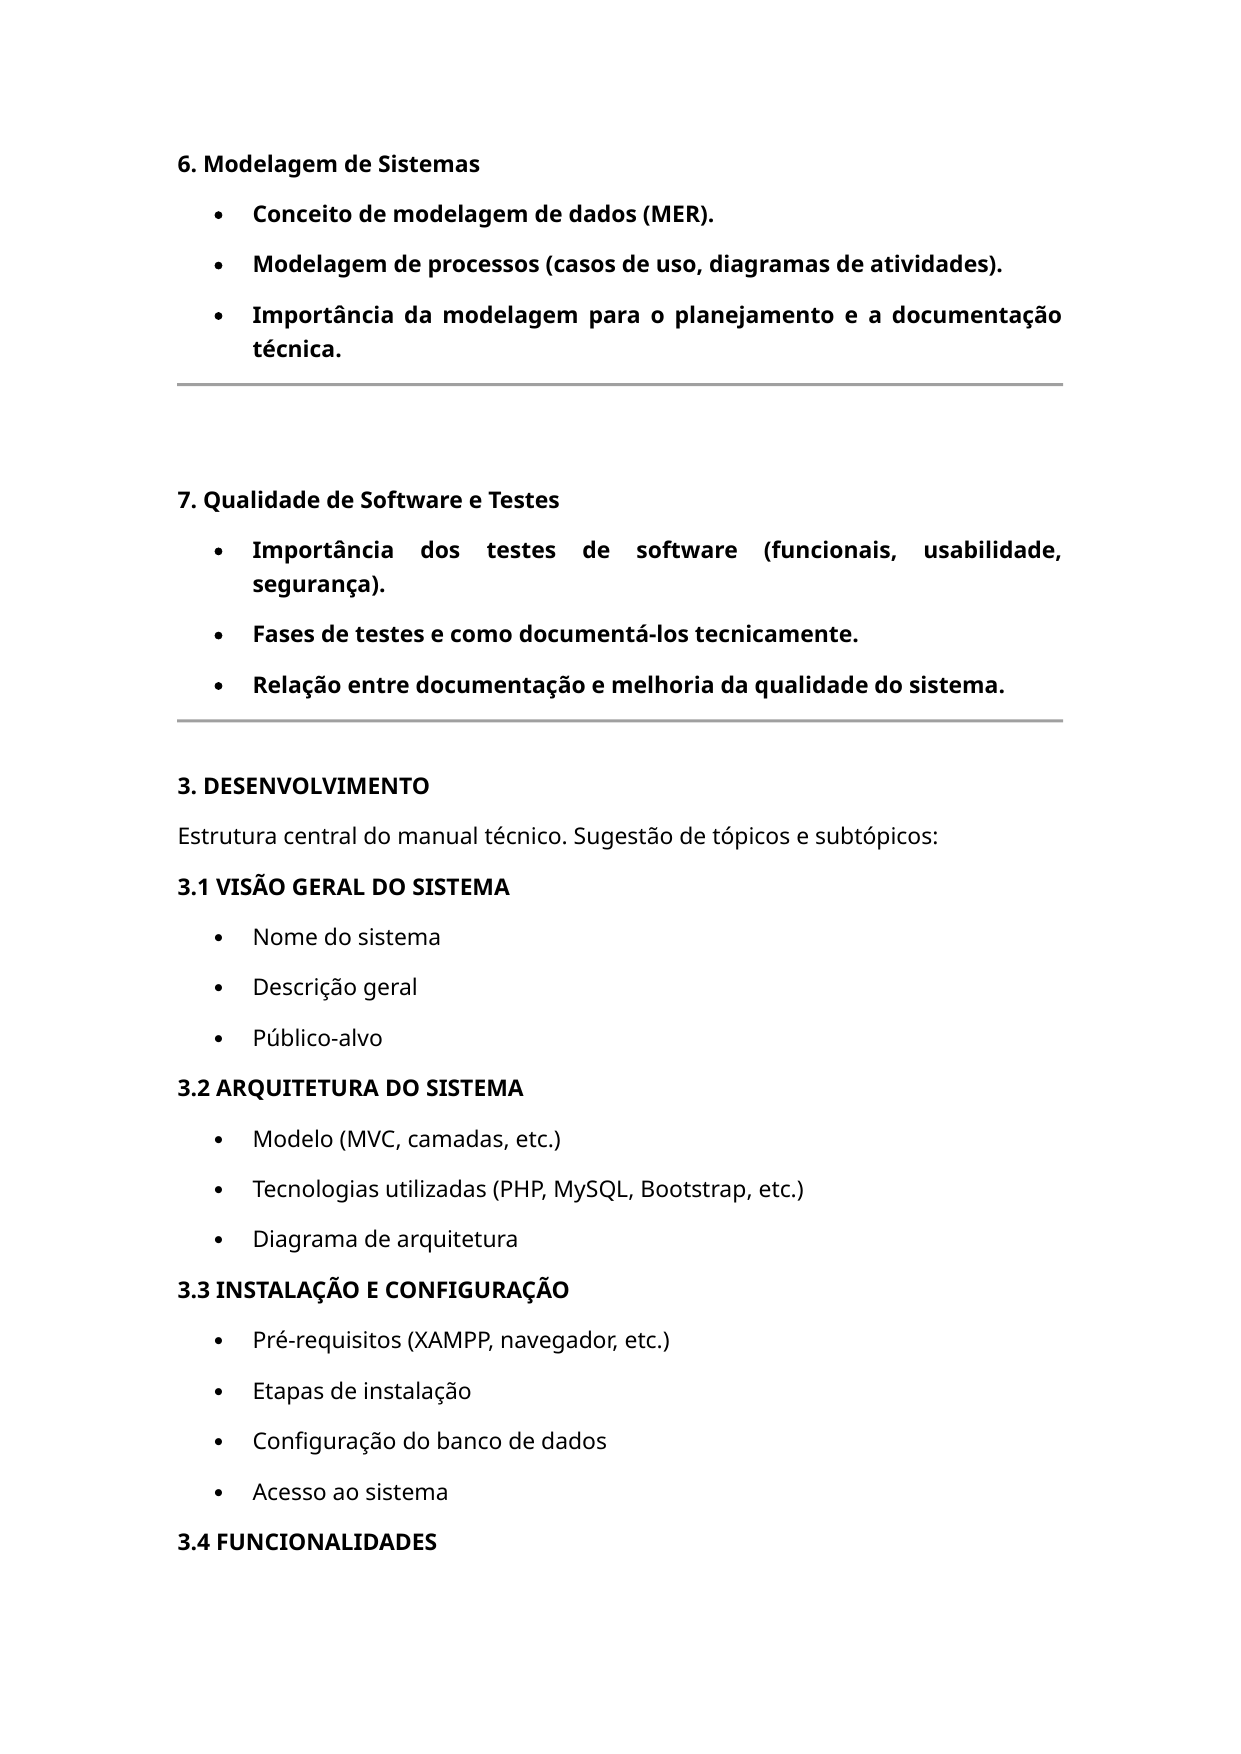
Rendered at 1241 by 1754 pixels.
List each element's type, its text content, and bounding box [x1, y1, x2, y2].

text 3.4 FUNCIONALIDADES [177, 1526, 1063, 1557]
text 7. Qualidade de Software e Testes [177, 484, 1063, 515]
text 3. DESENVOLVIMENTO [177, 770, 1063, 801]
list Público-alvo [215, 1022, 1063, 1053]
text 3.3 INSTALAÇÃO E CONFIGURAÇÃO [177, 1274, 1063, 1305]
text 6. Modelagem de Sistemas [177, 148, 1063, 179]
list Etapas de instalação [215, 1375, 1063, 1406]
list Tecnologias utilizadas (PHP, MySQL, Bootstrap, etc.) [215, 1173, 1063, 1204]
list Importância dos testes de software (funcionais, usabilidade, segurança). [215, 534, 1063, 599]
list Conceito de modelagem de dados (MER). [215, 198, 1063, 229]
list Acesso ao sistema [215, 1476, 1063, 1507]
list Nome do sistema [215, 921, 1063, 952]
list Fases de testes e como documentá-los tecnicamente. [215, 618, 1063, 650]
list Configuração do banco de dados [215, 1425, 1063, 1456]
list Importância da modelagem para o planejamento e a documentação técnica. [215, 299, 1063, 364]
text 3.1 VISÃO GERAL DO SISTEMA [177, 871, 1063, 902]
text 3.2 ARQUITETURA DO SISTEMA [177, 1072, 1063, 1103]
list Modelo (MVC, camadas, etc.) [215, 1123, 1063, 1154]
list Descrição geral [215, 971, 1063, 1003]
list Modelagem de processos (casos de uso, diagramas de atividades). [215, 248, 1063, 280]
list Relação entre documentação e melhoria da qualidade do sistema. [215, 669, 1063, 700]
text Estrutura central do manual técnico. Sugestão de tópicos e subtópicos: [177, 820, 1063, 851]
list Diagrama de arquitetura [215, 1223, 1063, 1255]
list Pré-requisitos (XAMPP, navegador, etc.) [215, 1324, 1063, 1356]
